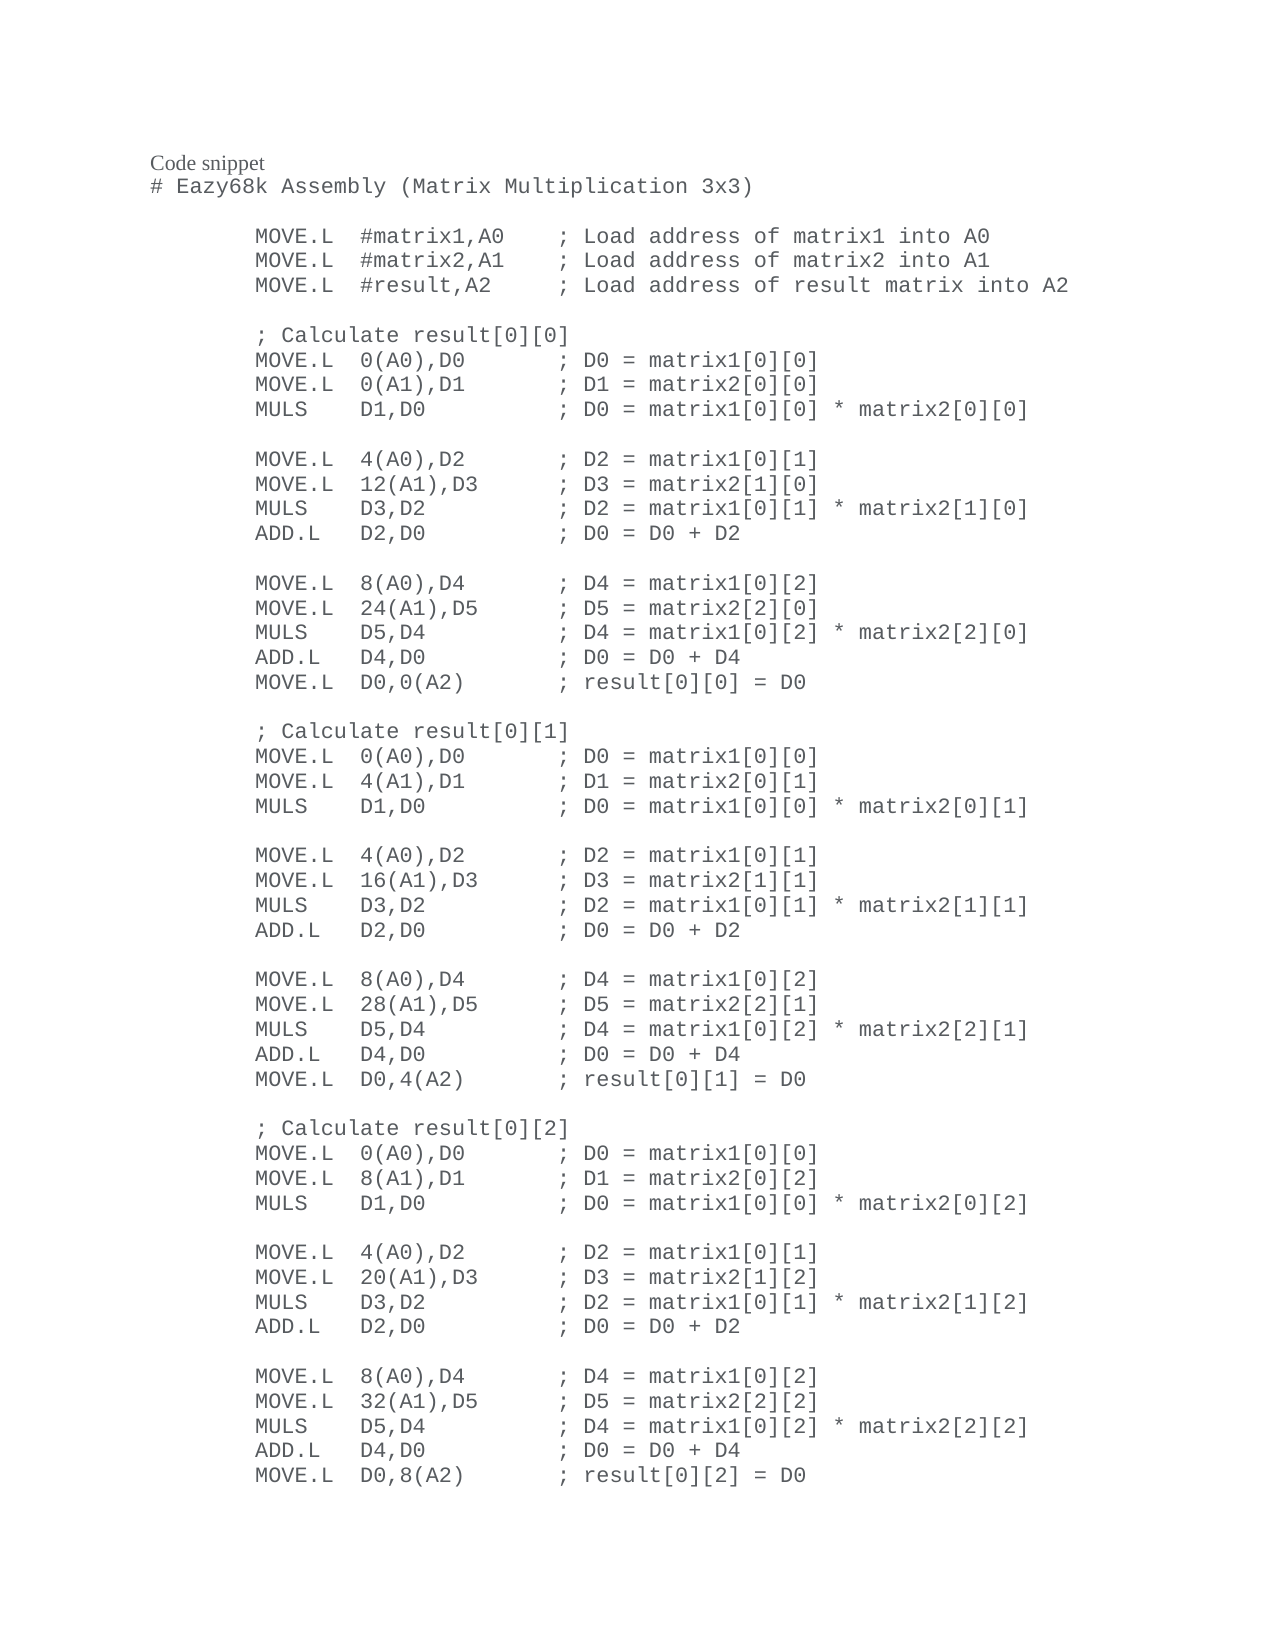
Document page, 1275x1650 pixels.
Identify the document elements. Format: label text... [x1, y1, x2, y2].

text MOVE.L #matrix1,A0 ; Load address of matrix1 into A0 [150, 225, 1125, 249]
text MOVE.L 0(A1),D1 ; D1 = matrix2[0][0] [150, 373, 1125, 398]
text ADD.L D2,D0 ; D0 = D0 + D2 [150, 1316, 1125, 1340]
text ADD.L D4,D0 ; D0 = D0 + D4 [150, 1043, 1125, 1068]
text ADD.L D2,D0 ; D0 = D0 + D2 [150, 522, 1125, 547]
text ; Calculate result[0][1] [150, 721, 1125, 745]
text MOVE.L 28(A1),D5 ; D5 = matrix2[2][1] [150, 993, 1125, 1018]
text ; Calculate result[0][0] [150, 324, 1125, 349]
text MOVE.L 0(A0),D0 ; D0 = matrix1[0][0] [150, 349, 1125, 373]
text MULS D3,D2 ; D2 = matrix1[0][1] * matrix2[1][2] [150, 1291, 1125, 1316]
text MOVE.L 8(A1),D1 ; D1 = matrix2[0][2] [150, 1167, 1125, 1192]
text MULS D5,D4 ; D4 = matrix1[0][2] * matrix2[2][2] [150, 1415, 1125, 1439]
text MULS D5,D4 ; D4 = matrix1[0][2] * matrix2[2][1] [150, 1018, 1125, 1043]
text MOVE.L D0,8(A2) ; result[0][2] = D0 [150, 1464, 1125, 1489]
text MULS D1,D0 ; D0 = matrix1[0][0] * matrix2[0][0] [150, 398, 1125, 423]
text MULS D3,D2 ; D2 = matrix1[0][1] * matrix2[1][0] [150, 497, 1125, 522]
text MOVE.L #result,A2 ; Load address of result matrix into A2 [150, 274, 1125, 299]
text MOVE.L D0,0(A2) ; result[0][0] = D0 [150, 671, 1125, 696]
text ; Calculate result[0][2] [150, 1117, 1125, 1142]
text MOVE.L 4(A1),D1 ; D1 = matrix2[0][1] [150, 770, 1125, 795]
text MOVE.L 8(A0),D4 ; D4 = matrix1[0][2] [150, 968, 1125, 993]
text MOVE.L 20(A1),D3 ; D3 = matrix2[1][2] [150, 1266, 1125, 1291]
text MOVE.L 4(A0),D2 ; D2 = matrix1[0][1] [150, 448, 1125, 473]
text MULS D5,D4 ; D4 = matrix1[0][2] * matrix2[2][0] [150, 621, 1125, 646]
text MOVE.L #matrix2,A1 ; Load address of matrix2 into A1 [150, 249, 1125, 274]
text MULS D1,D0 ; D0 = matrix1[0][0] * matrix2[0][2] [150, 1192, 1125, 1216]
text MOVE.L 0(A0),D0 ; D0 = matrix1[0][0] [150, 1142, 1125, 1167]
text MOVE.L D0,4(A2) ; result[0][1] = D0 [150, 1068, 1125, 1092]
text MOVE.L 4(A0),D2 ; D2 = matrix1[0][1] [150, 1241, 1125, 1266]
text MULS D3,D2 ; D2 = matrix1[0][1] * matrix2[1][1] [150, 894, 1125, 919]
text MOVE.L 0(A0),D0 ; D0 = matrix1[0][0] [150, 745, 1125, 770]
text MOVE.L 24(A1),D5 ; D5 = matrix2[2][0] [150, 597, 1125, 621]
text Code snippet [150, 150, 1125, 175]
text MOVE.L 16(A1),D3 ; D3 = matrix2[1][1] [150, 869, 1125, 894]
text MULS D1,D0 ; D0 = matrix1[0][0] * matrix2[0][1] [150, 795, 1125, 820]
text MOVE.L 4(A0),D2 ; D2 = matrix1[0][1] [150, 844, 1125, 869]
text # Eazy68k Assembly (Matrix Multiplication 3x3) [150, 175, 1125, 200]
text MOVE.L 8(A0),D4 ; D4 = matrix1[0][2] [150, 1365, 1125, 1390]
text ADD.L D4,D0 ; D0 = D0 + D4 [150, 646, 1125, 671]
text MOVE.L 8(A0),D4 ; D4 = matrix1[0][2] [150, 572, 1125, 597]
text ADD.L D4,D0 ; D0 = D0 + D4 [150, 1439, 1125, 1464]
text MOVE.L 32(A1),D5 ; D5 = matrix2[2][2] [150, 1390, 1125, 1415]
text ADD.L D2,D0 ; D0 = D0 + D2 [150, 919, 1125, 944]
text MOVE.L 12(A1),D3 ; D3 = matrix2[1][0] [150, 473, 1125, 497]
